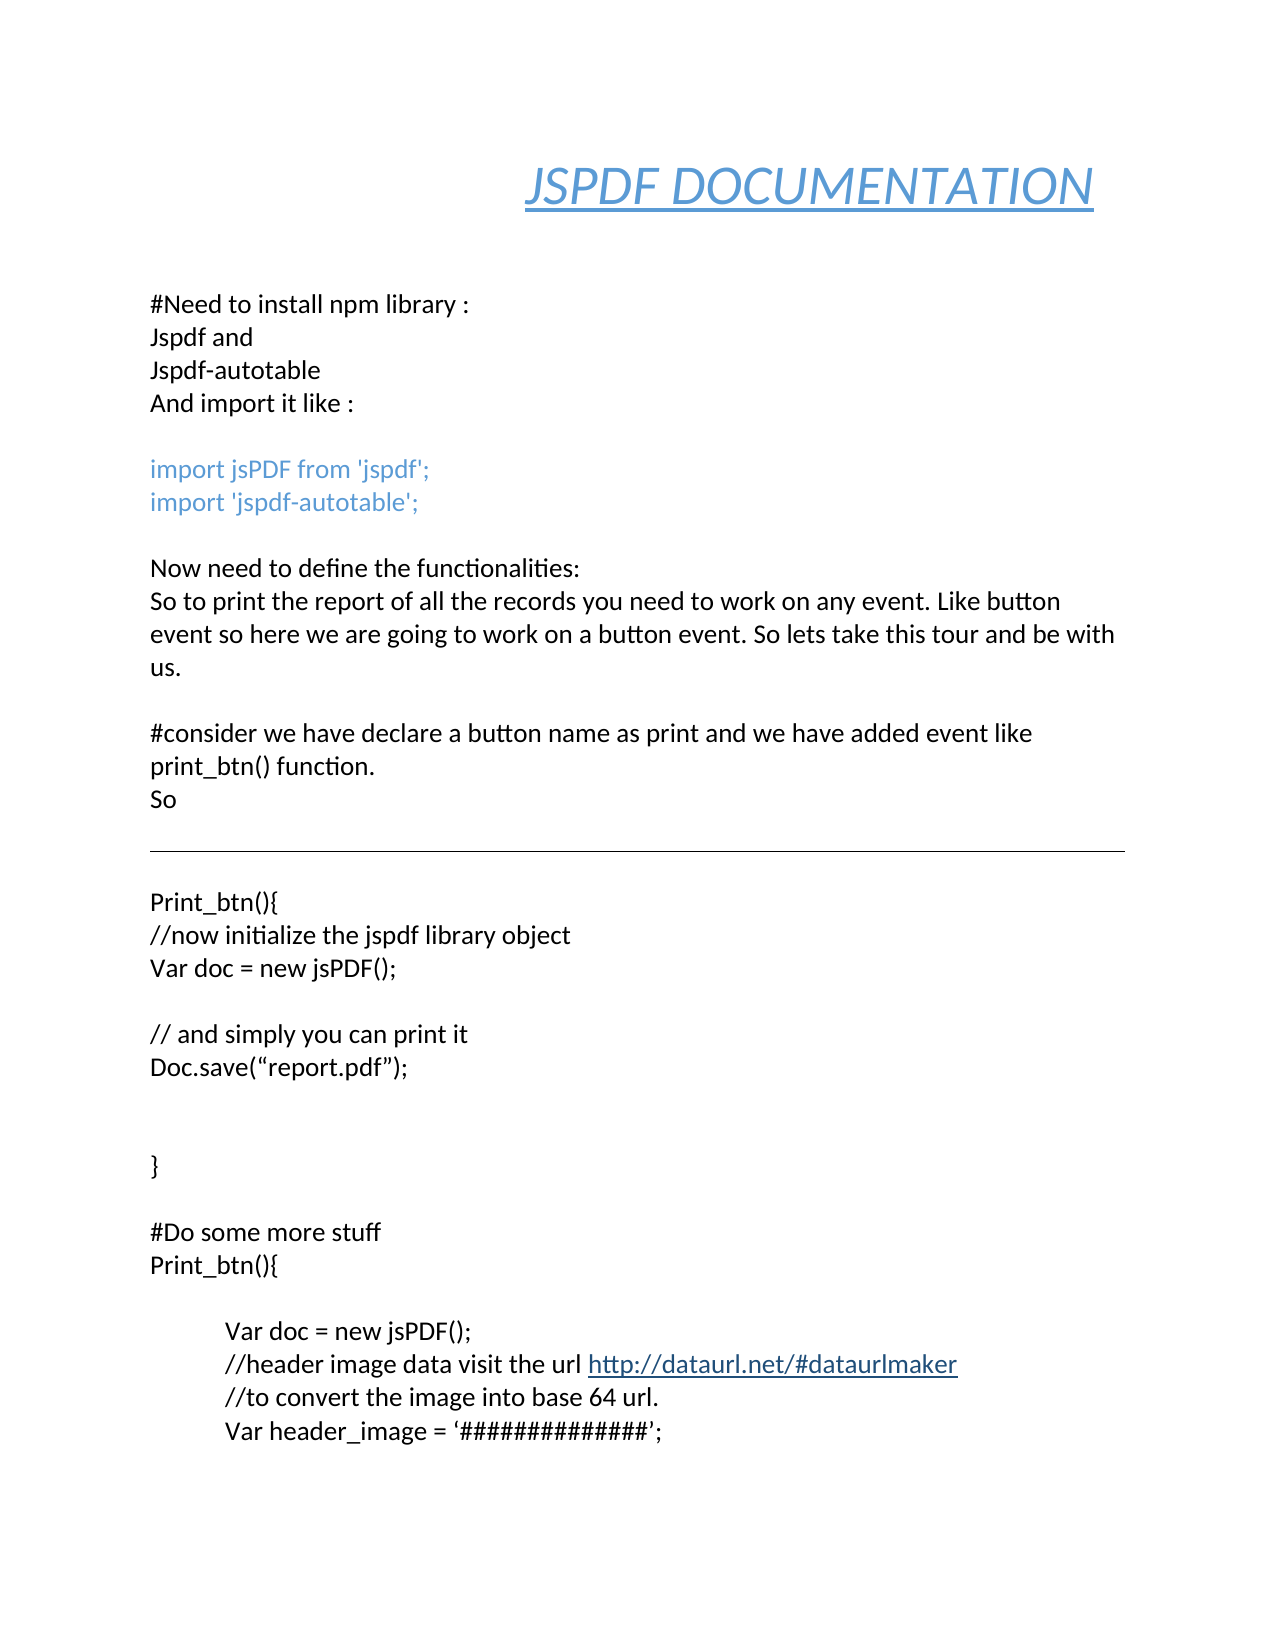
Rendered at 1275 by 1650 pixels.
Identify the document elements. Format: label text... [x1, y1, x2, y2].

text So to print the report of all the records you need to work on any event. Like button event so here we are going to work on a button event. So lets take this tour and be with us. [150, 584, 1125, 683]
text Now need to define the functionalities: [150, 551, 1125, 584]
text So [150, 783, 1125, 816]
text Var header_image = ‘##############’; [150, 1414, 1125, 1447]
text // and simply you can print it [150, 1017, 1125, 1050]
text //header image data visit the url http://dataurl.net/#dataurlmaker [150, 1348, 1125, 1381]
text Var doc = new jsPDF(); [150, 951, 1125, 984]
text //to convert the image into base 64 url. [150, 1381, 1125, 1414]
text JSPDF DOCUMENTATION [450, 150, 1125, 219]
text Print_btn(){ [150, 1248, 1125, 1282]
text #Need to install npm library : [150, 287, 1125, 320]
text import jsPDF from 'jspdf'; [150, 452, 1125, 485]
text #consider we have declare a button name as print and we have added event like print_btn() function. [150, 717, 1125, 783]
text import 'jspdf-autotable'; [150, 485, 1125, 518]
text Jspdf-autotable [150, 353, 1125, 386]
text Jspdf and [150, 320, 1125, 353]
text Var doc = new jsPDF(); [150, 1314, 1125, 1348]
text #Do some more stuff [150, 1216, 1125, 1248]
text //now initialize the jspdf library object [150, 918, 1125, 951]
text } [150, 1149, 1125, 1182]
text Doc.save(“report.pdf”); [150, 1050, 1125, 1083]
text Print_btn(){ [150, 885, 1125, 918]
text And import it like : [150, 386, 1125, 419]
